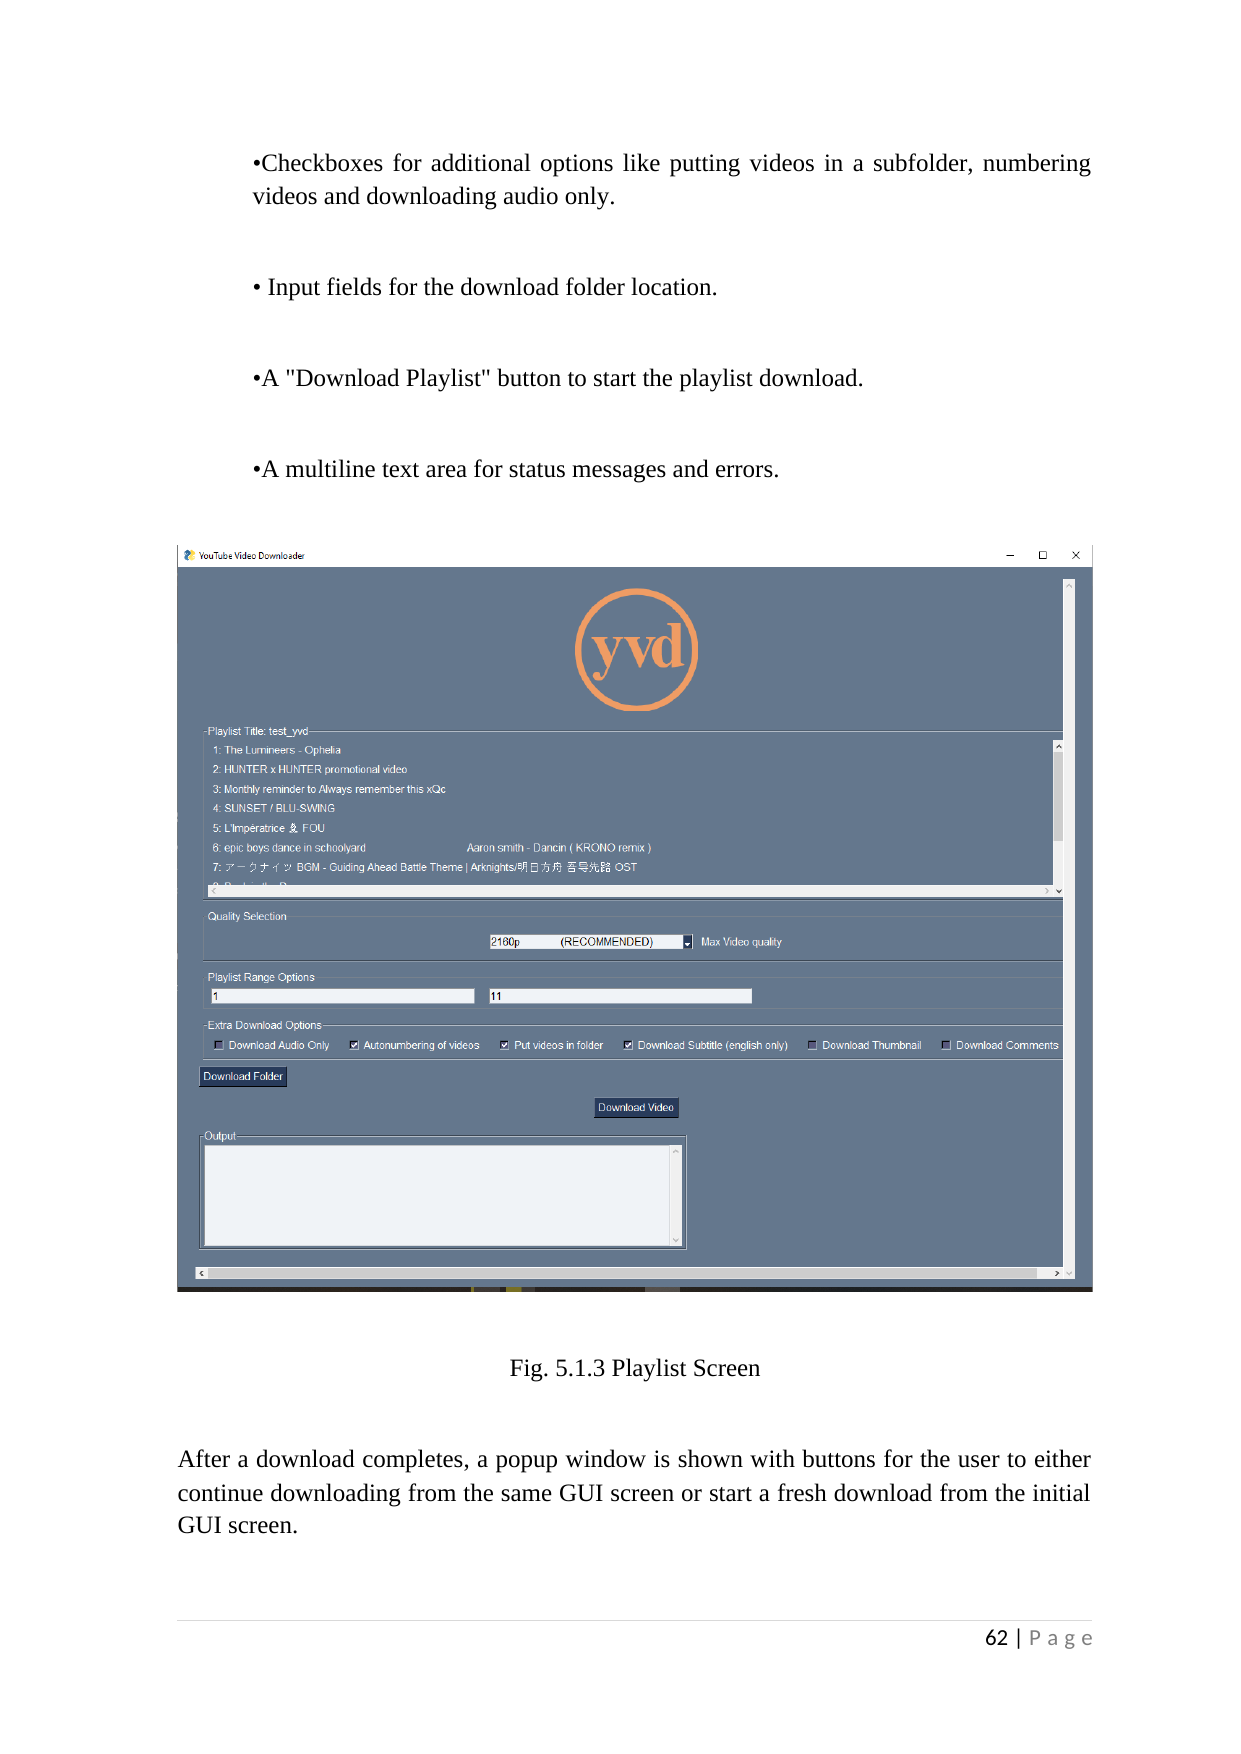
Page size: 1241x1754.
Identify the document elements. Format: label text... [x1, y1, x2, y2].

text •A multiline text area for status messages and errors. [252, 454, 1092, 483]
text • Input fields for the download folder location. [252, 272, 1092, 301]
picture [177, 545, 1093, 1292]
text Fig. 5.1.3 Playlist Screen [177, 1353, 1092, 1382]
text After a download completes, a popup window is shown with buttons for the user to either continue downloading from the same GUI screen or start a fresh download from the initial GUI screen. [177, 1444, 1092, 1539]
text •Checkboxes for additional options like putting videos in a subfolder, numbering videos and downloading audio only. [252, 148, 1092, 209]
text •A "Download Playlist" button to start the playlist download. [252, 363, 1092, 392]
